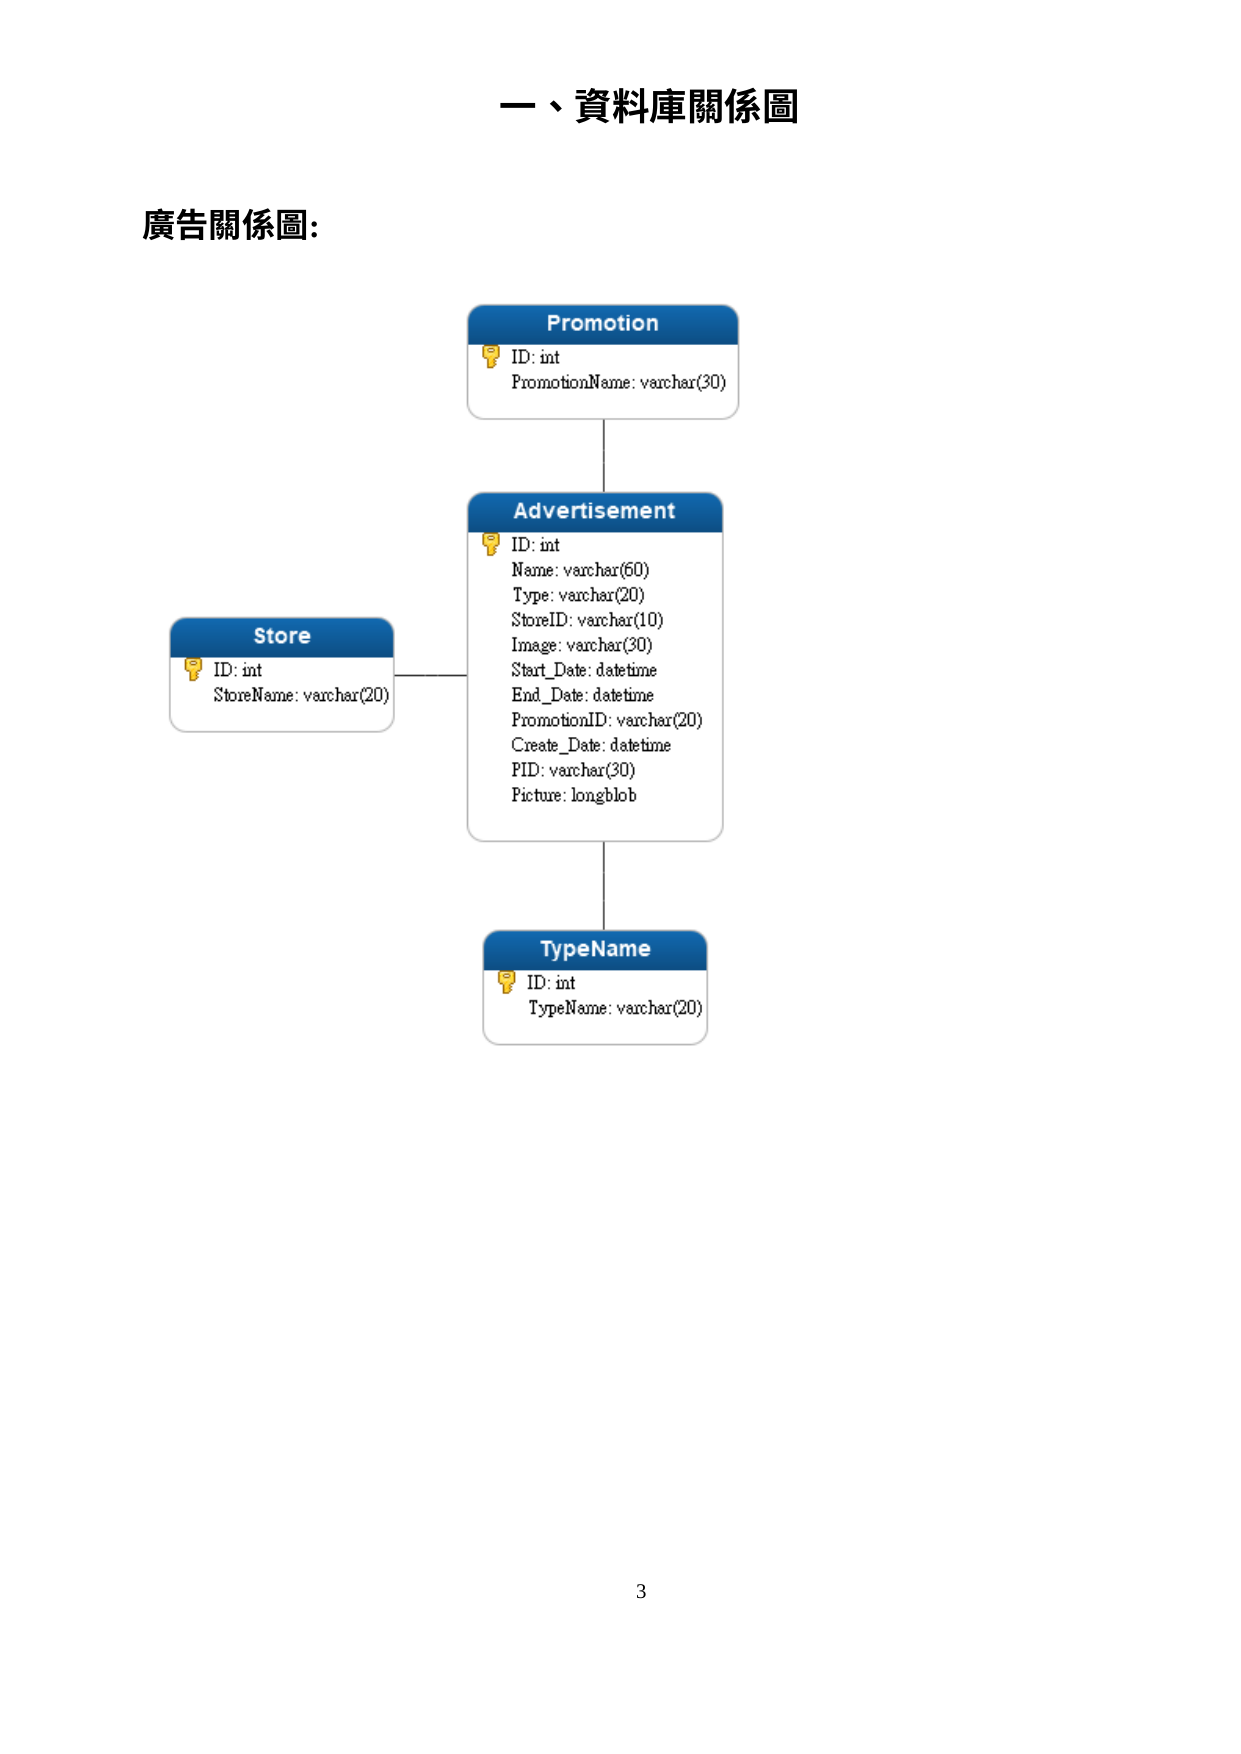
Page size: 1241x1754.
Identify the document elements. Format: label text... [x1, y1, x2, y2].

subtitle 一、資料庫關係圖 [75, 77, 1165, 131]
text 廣告關係圖: [75, 186, 1165, 261]
picture [149, 284, 760, 1066]
